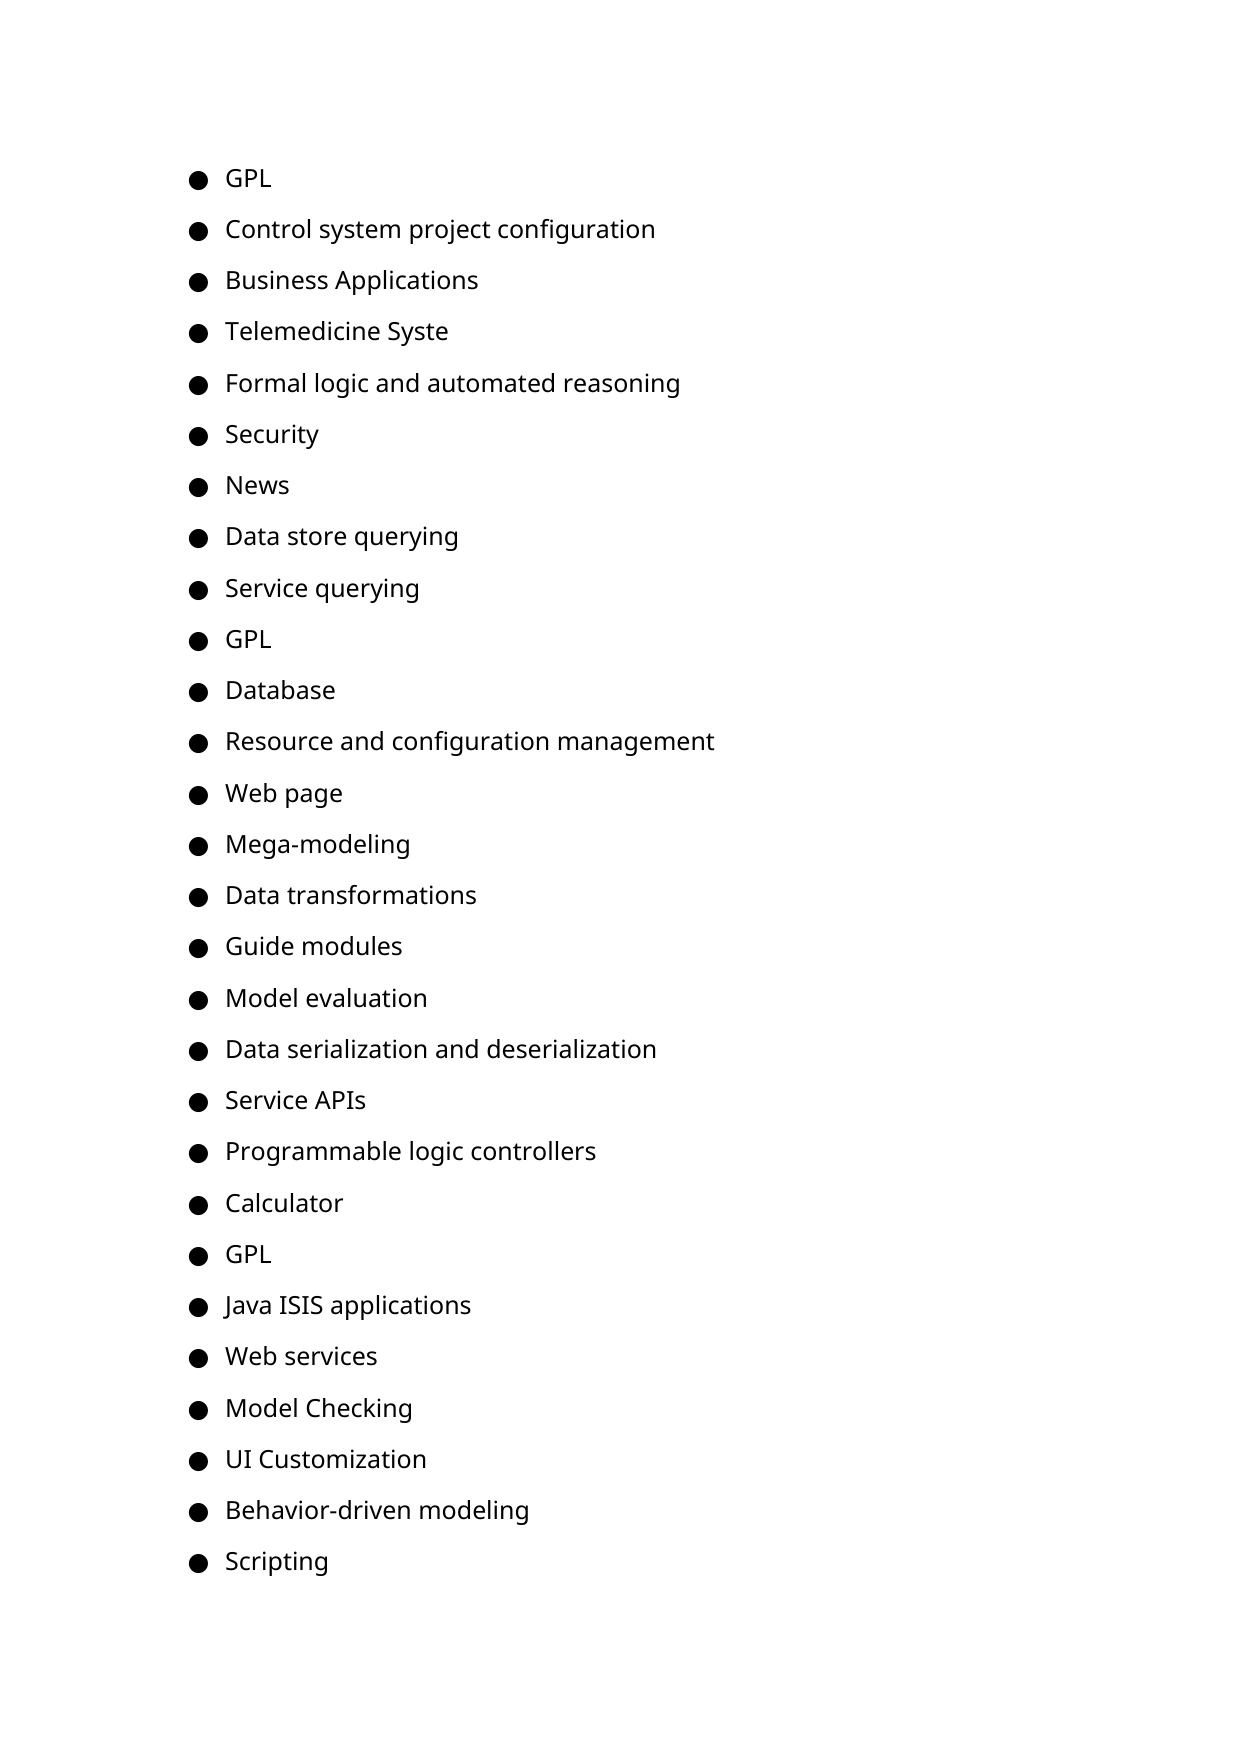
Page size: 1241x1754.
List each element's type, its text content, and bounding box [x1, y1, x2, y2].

list Service querying [187, 560, 1090, 611]
list Resource and configuration management [187, 714, 1090, 765]
list Mega-modeling [187, 816, 1090, 867]
list Calculator [187, 1175, 1090, 1226]
list Service APIs [187, 1072, 1090, 1124]
list GPL [187, 150, 1090, 201]
list GPL [187, 611, 1090, 662]
list Guide modules [187, 919, 1090, 970]
list Formal logic and automated reasoning [187, 355, 1090, 406]
list Programmable logic controllers [187, 1124, 1090, 1175]
list Web services [187, 1329, 1090, 1380]
list Model Checking [187, 1380, 1090, 1431]
list Security [187, 406, 1090, 457]
list Web page [187, 765, 1090, 816]
list Data transformations [187, 867, 1090, 919]
list Database [187, 662, 1090, 714]
list Data serialization and deserialization [187, 1021, 1090, 1072]
list News [187, 457, 1090, 509]
list Behavior-driven modeling [187, 1482, 1090, 1534]
list Business Applications [187, 252, 1090, 304]
list Java ISIS applications [187, 1277, 1090, 1329]
list Data store querying [187, 509, 1090, 560]
list UI Customization [187, 1431, 1090, 1482]
list Control system project configuration [187, 201, 1090, 252]
list Telemedicine Syste [187, 304, 1090, 355]
list GPL [187, 1226, 1090, 1277]
list Model evaluation [187, 970, 1090, 1021]
list Scripting [187, 1534, 1090, 1585]
